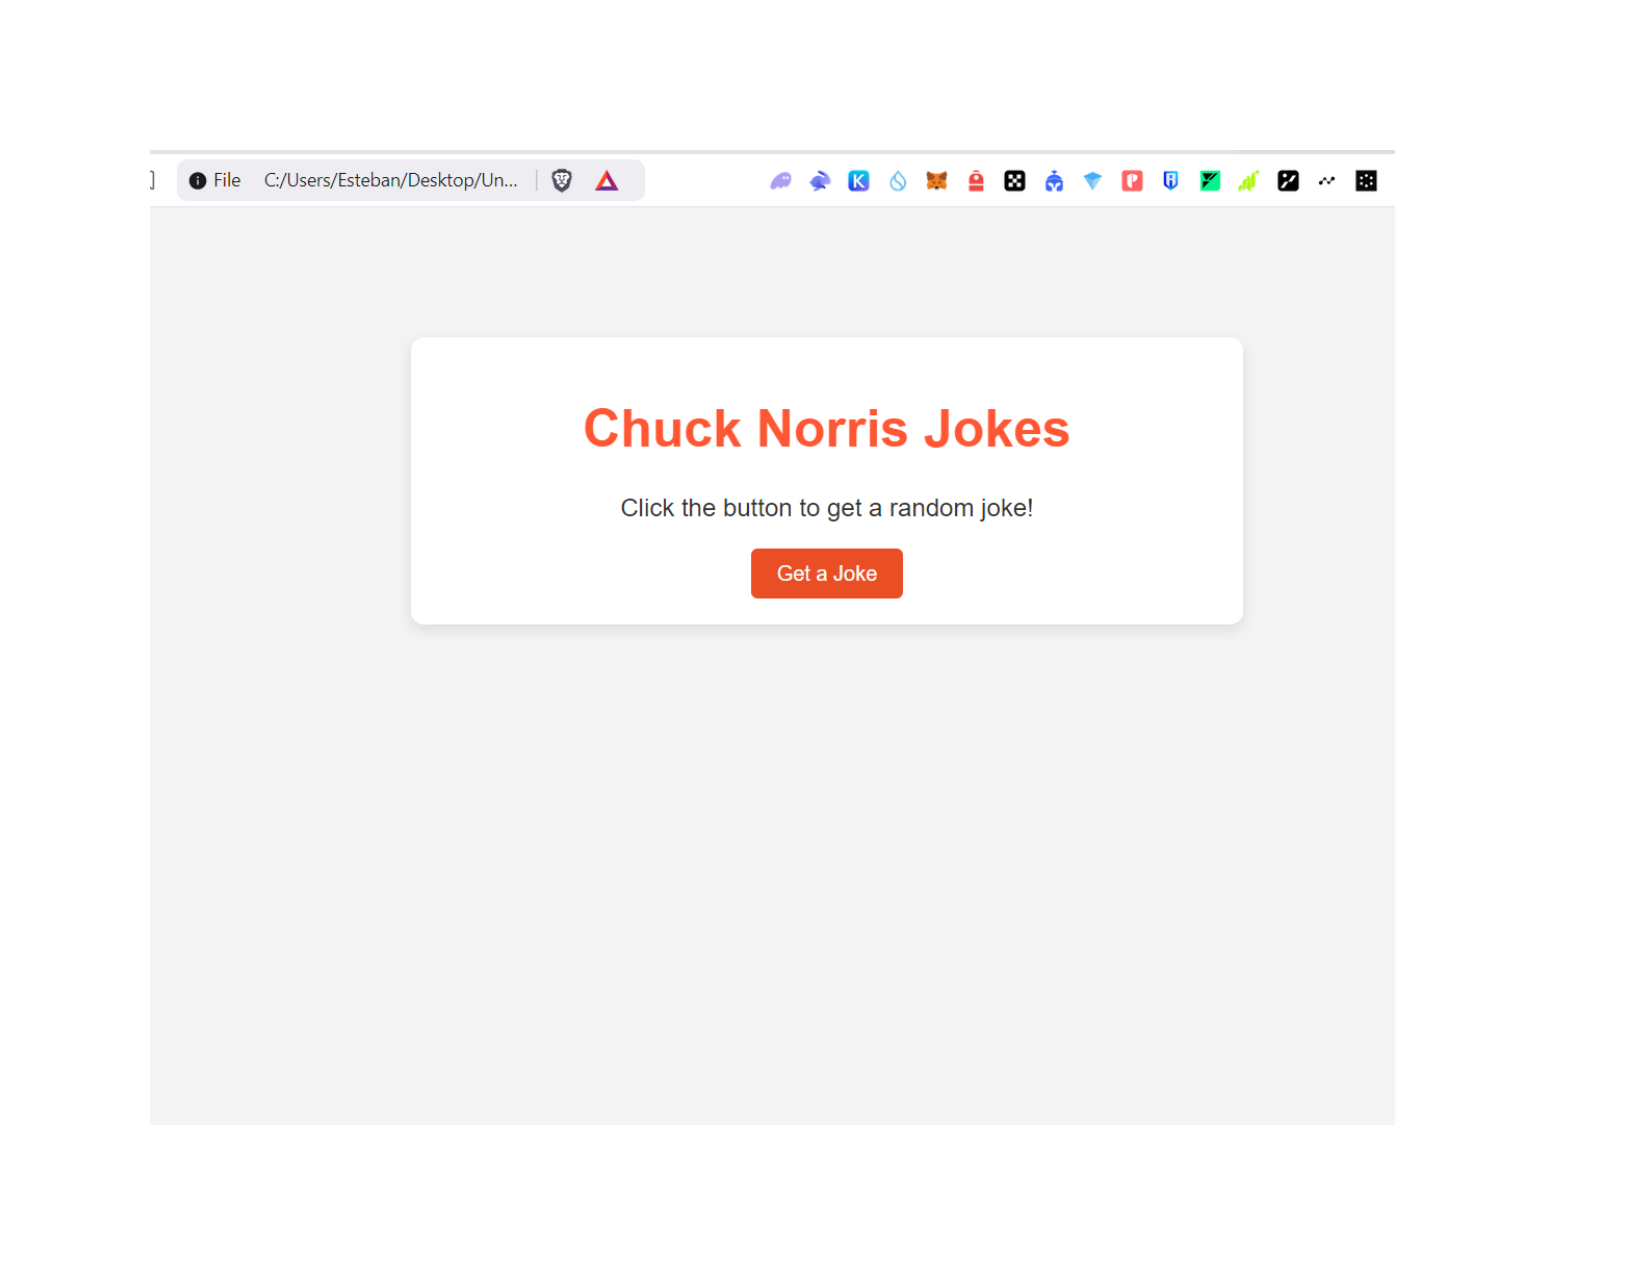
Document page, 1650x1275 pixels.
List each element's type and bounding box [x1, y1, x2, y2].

picture [150, 150, 1396, 1125]
